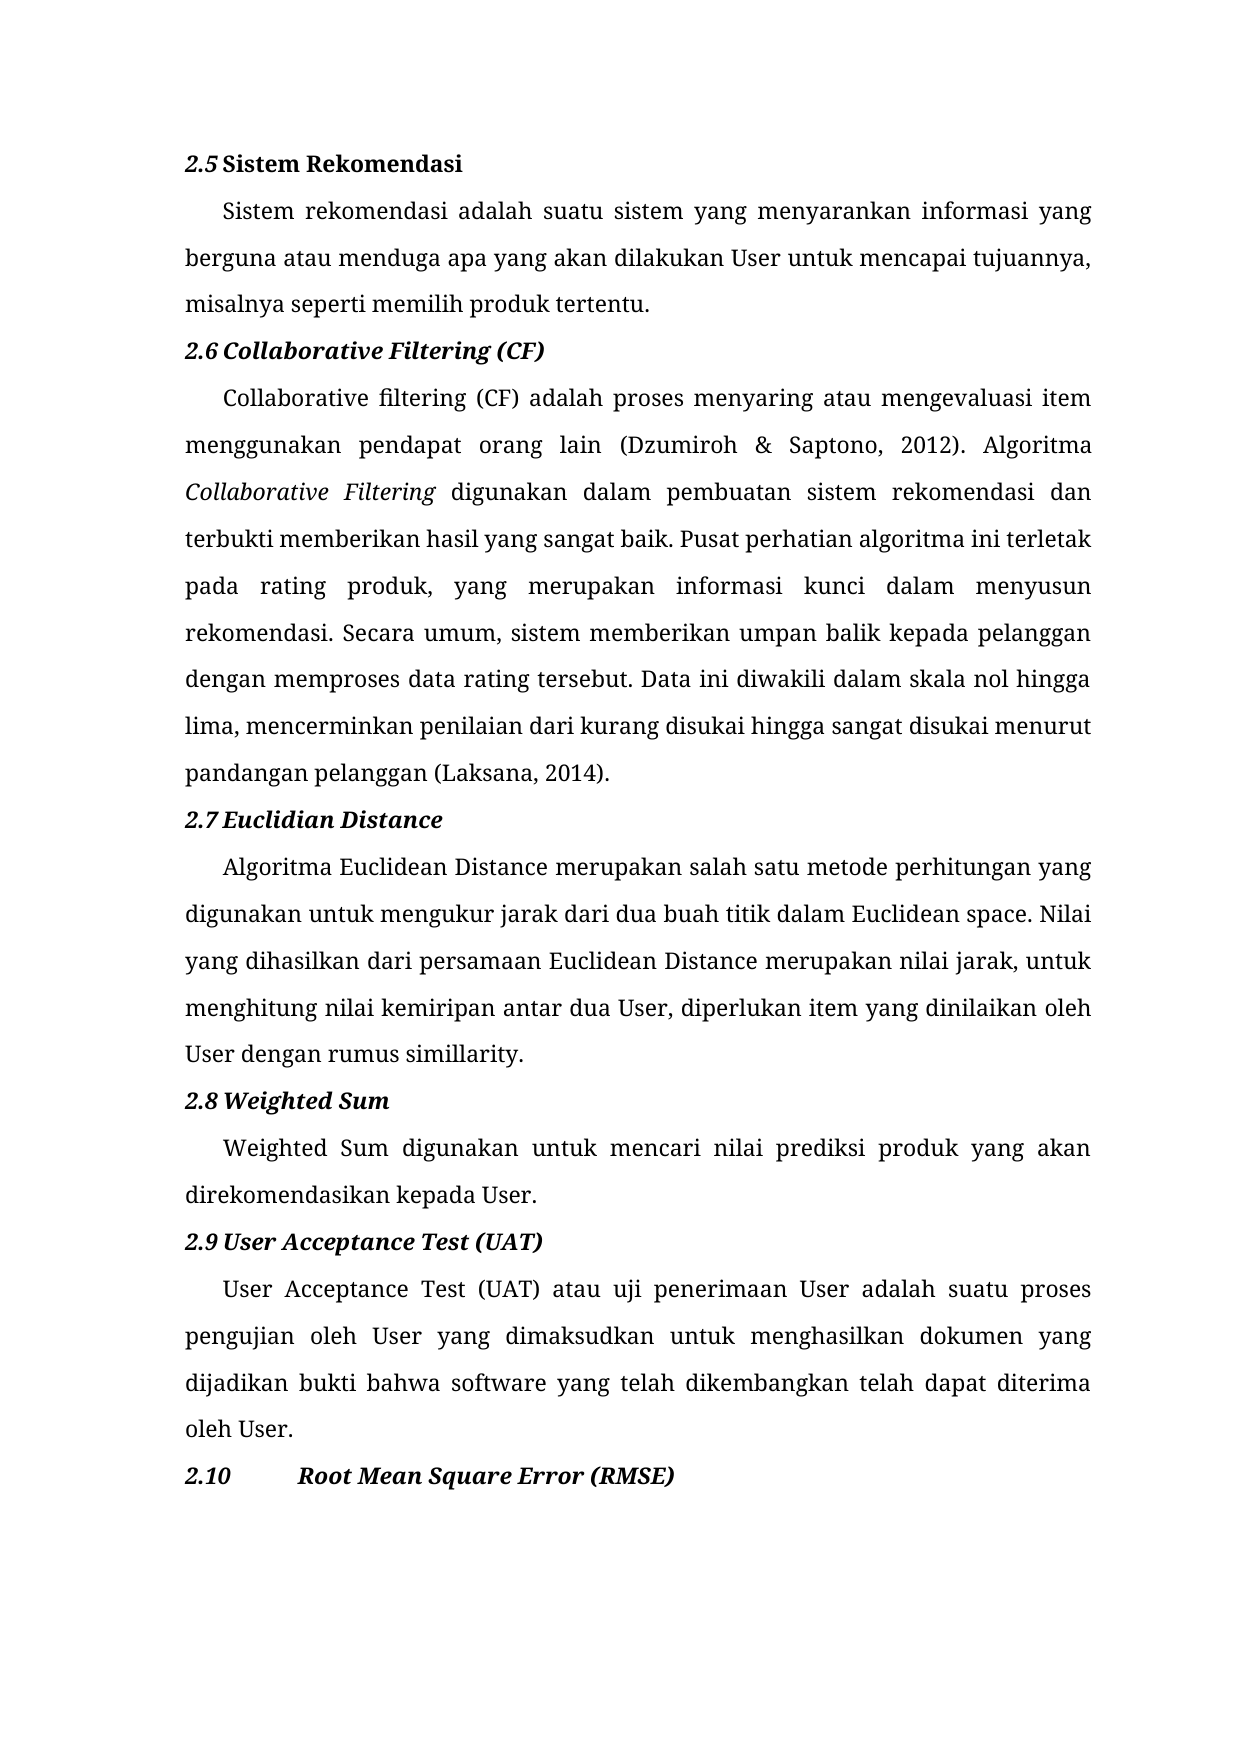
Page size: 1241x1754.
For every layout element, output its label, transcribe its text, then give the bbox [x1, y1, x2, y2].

list Collaborative Filtering (CF) [185, 335, 1092, 366]
text Collaborative filtering (CF) adalah proses menyaring atau mengevaluasi item menggunakan pendapat orang lain . Algoritma Collaborative Filtering digunakan dalam pembuatan sistem rekomendasi dan terbukti memberikan hasil yang sangat baik. Pusat perhatian algoritma ini terletak pada rating produk, yang merupakan informasi kunci dalam menyusun rekomendasi. Secara umum, sistem memberikan umpan balik kepada pelanggan dengan memproses data rating tersebut. Data ini diwakili dalam skala nol hingga lima, mencerminkan penilaian dari kurang disukai hingga sangat disukai menurut pandangan pelanggan . [185, 382, 1092, 788]
text Algoritma Euclidean Distance merupakan salah satu metode perhitungan yang digunakan untuk mengukur jarak dari dua buah titik dalam Euclidean space. Nilai yang dihasilkan dari persamaan Euclidean Distance merupakan nilai jarak, untuk menghitung nilai kemiripan antar dua User, diperlukan item yang dinilaikan oleh User dengan rumus simillarity. [185, 851, 1092, 1069]
text Weighted Sum digunakan untuk mencari nilai prediksi produk yang akan direkomendasikan kepada User. [185, 1132, 1092, 1210]
text User Acceptance Test (UAT) atau uji penerimaan User adalah suatu proses pengujian oleh User yang dimaksudkan untuk menghasilkan dokumen yang dijadikan bukti bahwa software yang telah dikembangkan telah dapat diterima oleh User. [185, 1273, 1092, 1444]
list Sistem Rekomendasi [185, 148, 1092, 179]
text Sistem rekomendasi adalah suatu sistem yang menyarankan informasi yang berguna atau menduga apa yang akan dilakukan User untuk mencapai tujuannya, misalnya seperti memilih produk tertentu. [185, 194, 1092, 319]
list Root Mean Square Error (RMSE) [185, 1460, 1092, 1491]
list Euclidian Distance [185, 804, 1092, 835]
list User Acceptance Test (UAT) [185, 1226, 1092, 1257]
list Weighted Sum [185, 1085, 1092, 1116]
